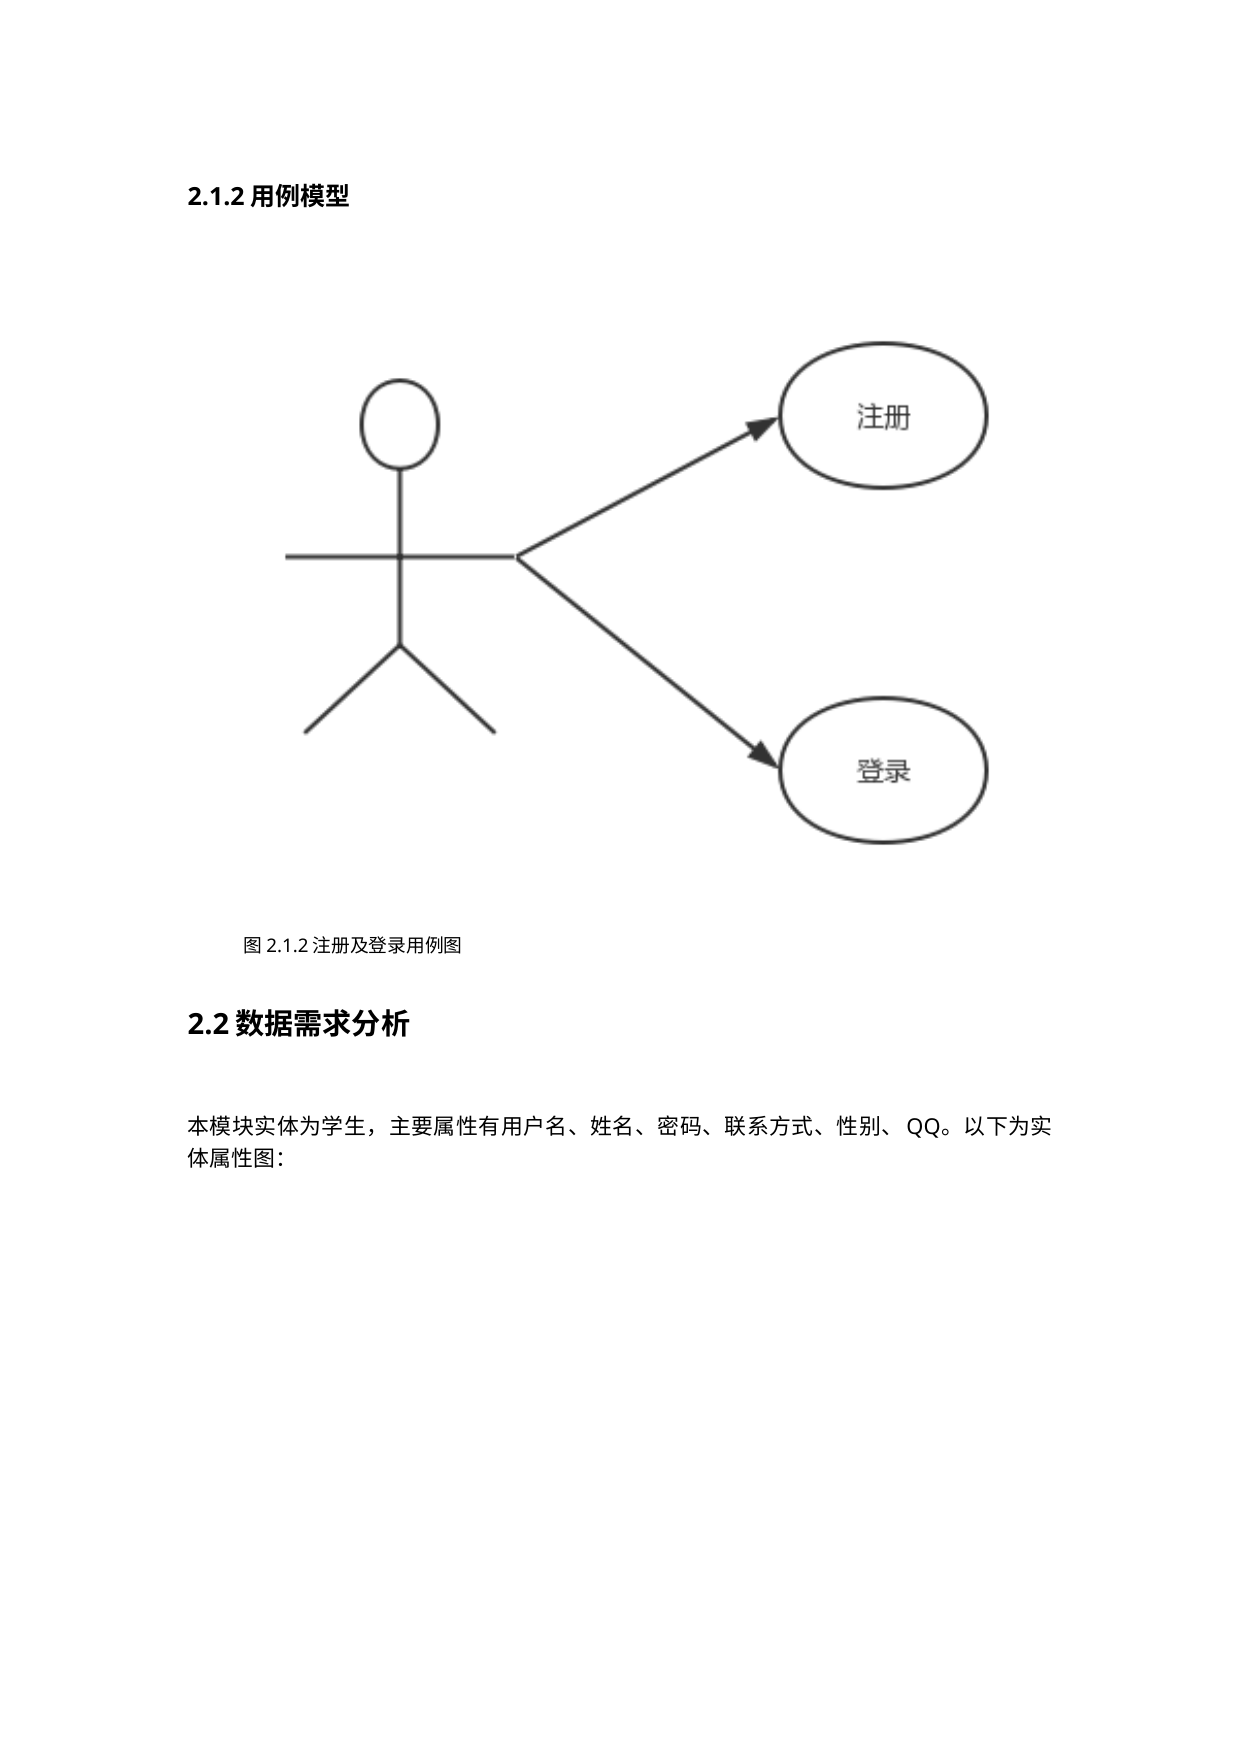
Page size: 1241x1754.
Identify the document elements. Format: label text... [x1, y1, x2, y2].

picture [187, 245, 1053, 909]
subtitle 2.2数据需求分析 [187, 990, 1053, 1055]
text 图2.1.2注册及登录用例图 [187, 928, 1053, 961]
text 本模块实体为学生，主要属性有用户名、姓名、密码、联系方式、性别、QQ。以下为实体属性图： [187, 1108, 1053, 1173]
subtitle 2.1.2用例模型 [187, 162, 1053, 227]
